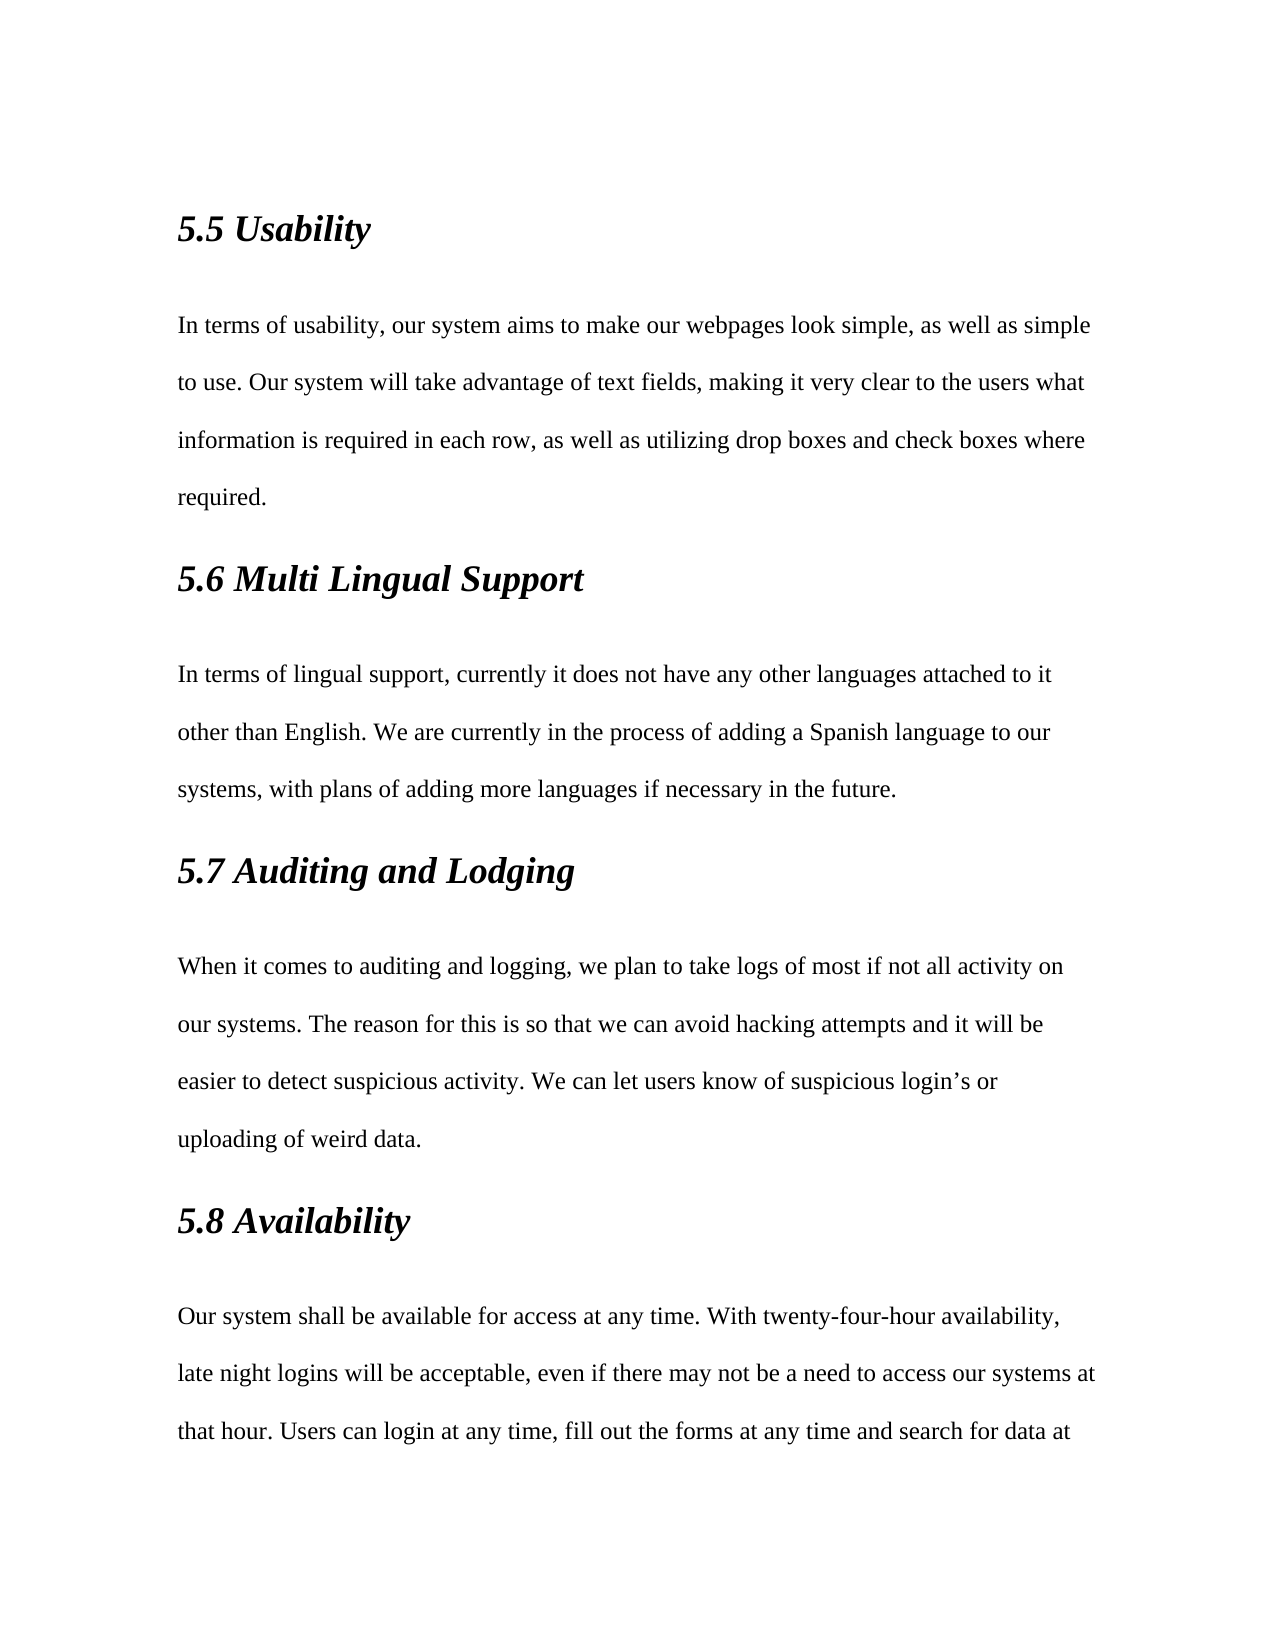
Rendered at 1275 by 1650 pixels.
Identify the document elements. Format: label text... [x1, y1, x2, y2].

text 5.7 Auditing and Lodging [177, 848, 1098, 892]
text In terms of usability, our system aims to make our webpages look simple, as well as simple to use. Our system will take advantage of text fields, making it very clear to the users what information is required in each row, as well as utilizing drop boxes and check boxes where required. [177, 310, 1098, 511]
text 5.8 Availability [177, 1198, 1098, 1241]
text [177, 1301, 1098, 1445]
text When it comes to auditing and logging, we plan to take logs of most if not all activity on our systems. The reason for this is so that we can avoid hacking attempts and it will be easier to detect suspicious activity. We can let users know of suspicious login’s or uploading of weird data. [177, 951, 1098, 1153]
text 5.5 Usability [177, 207, 1098, 250]
text In terms of lingual support, currently it does not have any other languages attached to it other than English. We are currently in the process of adding a Spanish language to our systems, with plans of adding more languages if necessary in the future. [177, 659, 1098, 803]
text 5.6 Multi Lingual Support [177, 556, 1098, 599]
